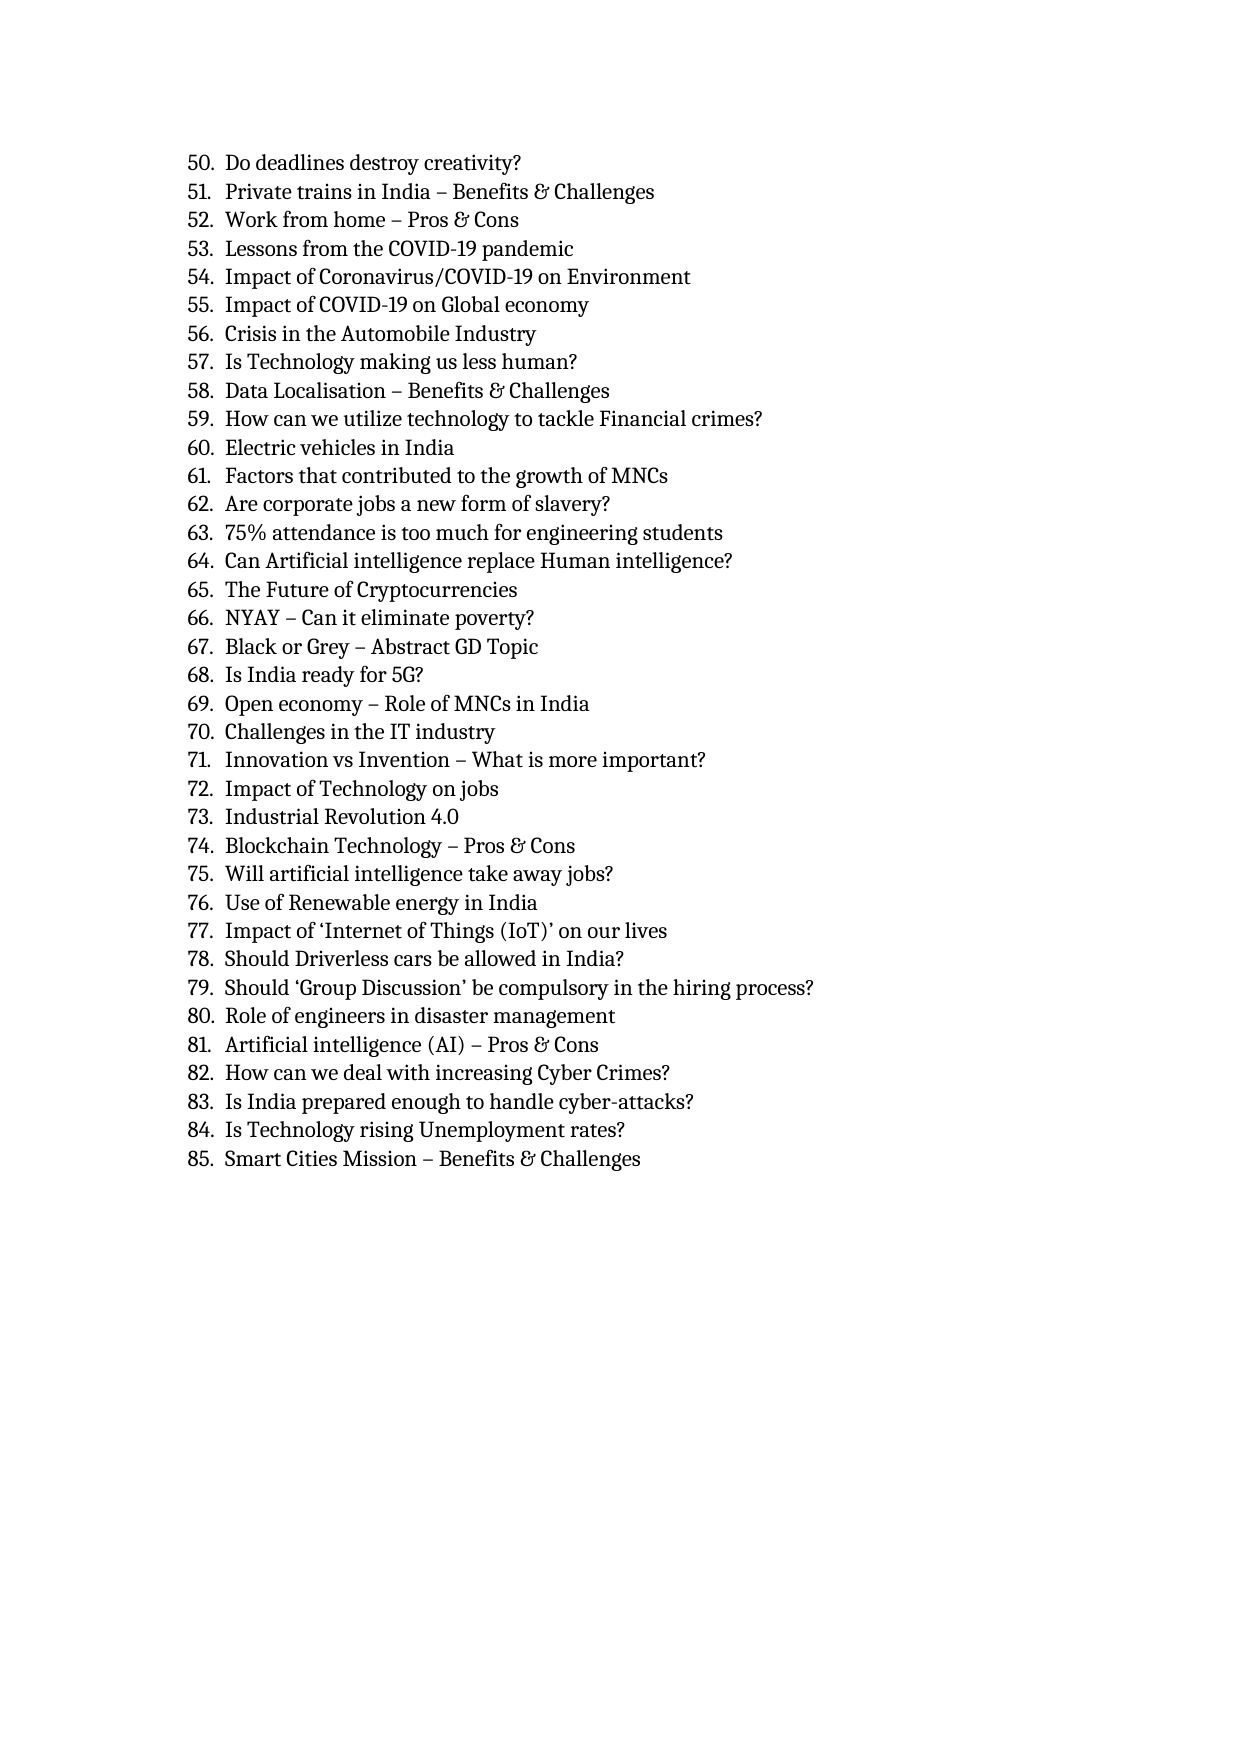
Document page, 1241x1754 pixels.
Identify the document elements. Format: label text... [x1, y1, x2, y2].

list 75% attendance is too much for engineering students [187, 520, 1090, 546]
list How can we deal with increasing Cyber Crimes? [187, 1060, 1090, 1086]
list Smart Cities Mission – Benefits & Challenges [187, 1145, 1090, 1172]
list Role of engineers in disaster management [187, 1003, 1090, 1029]
list NYAY – Can it eliminate poverty? [187, 605, 1090, 631]
list Lessons from the COVID-19 pandemic [187, 235, 1090, 262]
list Should Driverless cars be allowed in India? [187, 946, 1090, 973]
list Are corporate jobs a new form of slavery? [187, 491, 1090, 518]
list Impact of ‘Internet of Things (IoT)’ on our lives [187, 918, 1090, 944]
list Factors that contributed to the growth of MNCs [187, 463, 1090, 489]
list Artificial intelligence (AI) – Pros & Cons [187, 1032, 1090, 1058]
list Industrial Revolution 4.0 [187, 804, 1090, 830]
list Electric vehicles in India [187, 434, 1090, 461]
list Open economy – Role of MNCs in India [187, 690, 1090, 717]
list Use of Renewable energy in India [187, 889, 1090, 916]
list Black or Grey – Abstract GD Topic [187, 633, 1090, 660]
list Impact of COVID-19 on Global economy [187, 292, 1090, 318]
list Work from home – Pros & Cons [187, 207, 1090, 233]
list Innovation vs Invention – What is more important? [187, 747, 1090, 773]
list The Future of Cryptocurrencies [187, 577, 1090, 603]
list Blockchain Technology – Pros & Cons [187, 832, 1090, 859]
list Will artificial intelligence take away jobs? [187, 861, 1090, 887]
list Is India prepared enough to handle cyber-attacks? [187, 1088, 1090, 1115]
list Is Technology making us less human? [187, 349, 1090, 375]
list How can we utilize technology to tackle Financial crimes? [187, 406, 1090, 432]
list Data Localisation – Benefits & Challenges [187, 377, 1090, 404]
list Can Artificial intelligence replace Human intelligence? [187, 548, 1090, 574]
list Is Technology rising Unemployment rates? [187, 1117, 1090, 1143]
list Do deadlines destroy creativity? [187, 150, 1090, 176]
list Crisis in the Automobile Industry [187, 321, 1090, 347]
list Challenges in the IT industry [187, 719, 1090, 745]
list Impact of Technology on jobs [187, 776, 1090, 802]
list Impact of Coronavirus/COVID-19 on Environment [187, 264, 1090, 290]
list Should ‘Group Discussion’ be compulsory in the hiring process? [187, 975, 1090, 1001]
list Is India ready for 5G? [187, 662, 1090, 688]
list Private trains in India – Benefits & Challenges [187, 178, 1090, 205]
